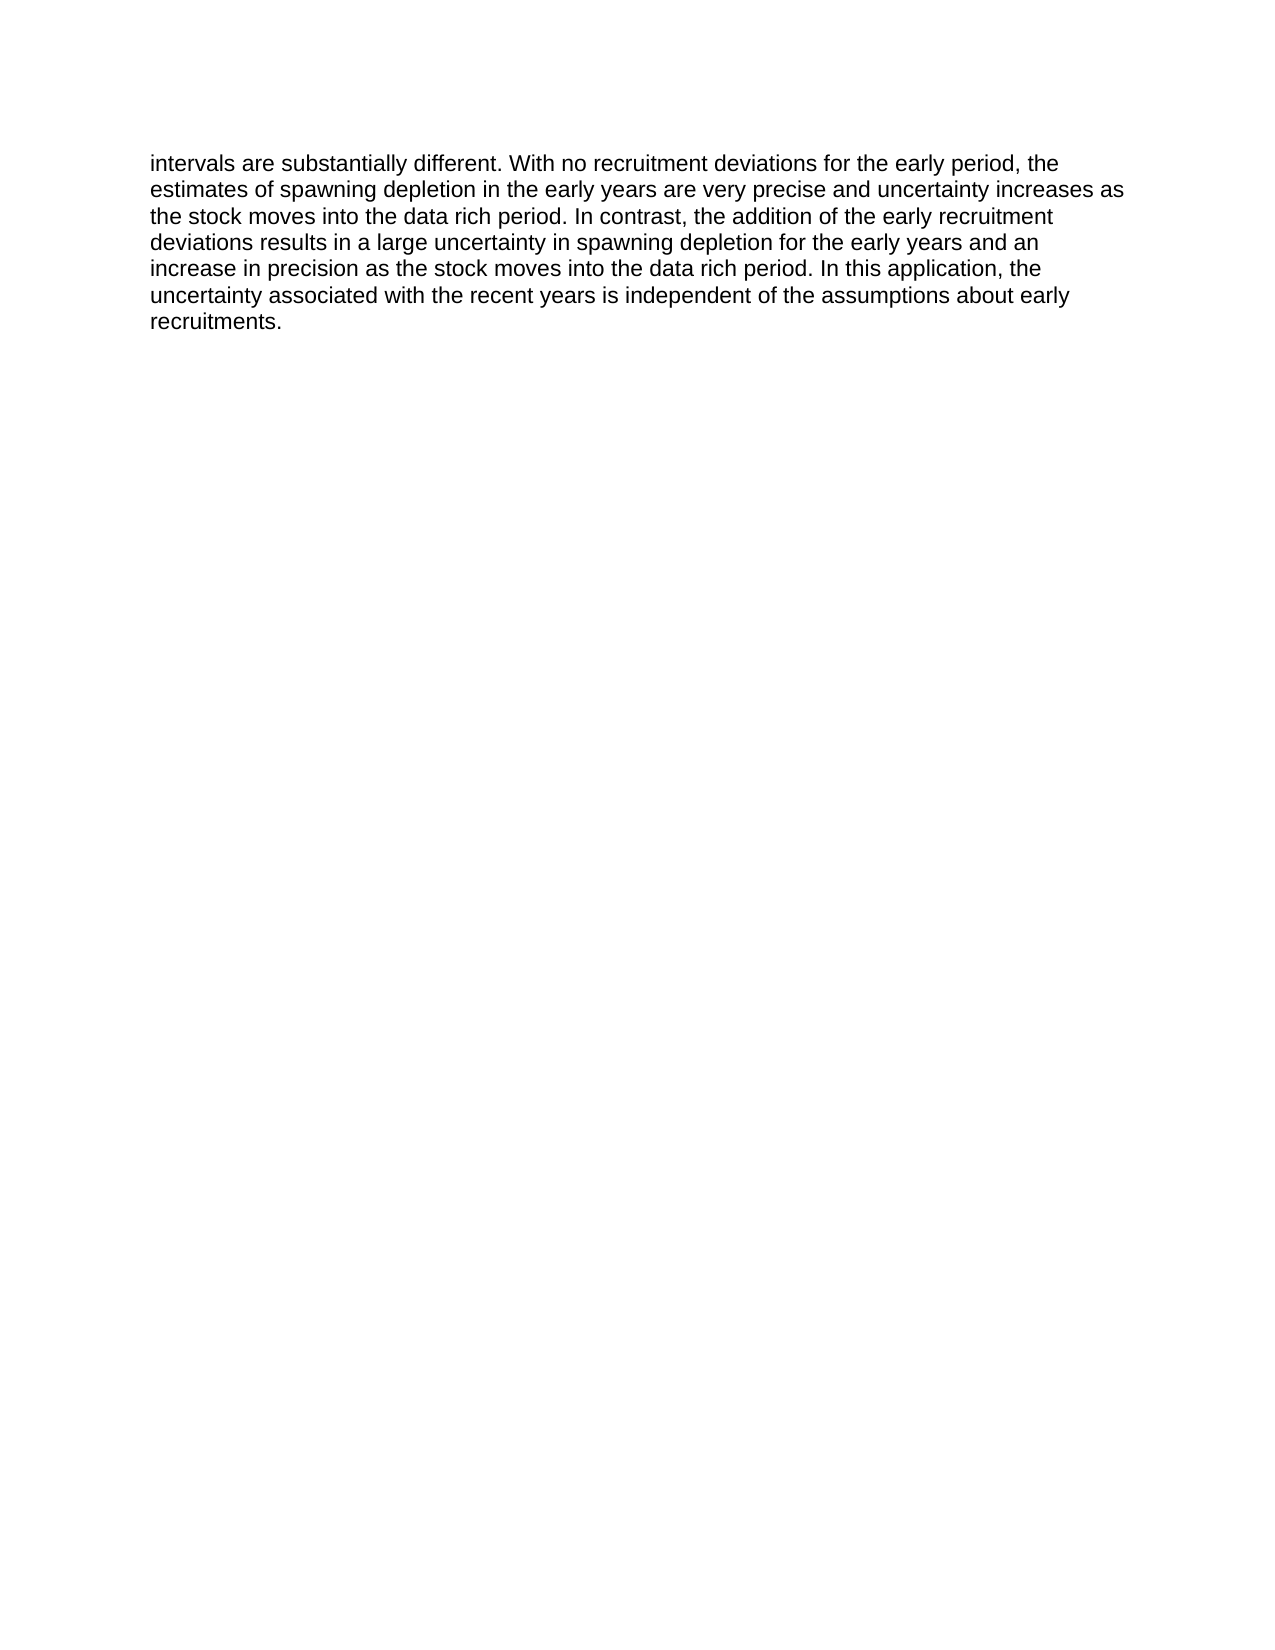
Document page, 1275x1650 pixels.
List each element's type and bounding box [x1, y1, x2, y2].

text [150, 150, 1125, 334]
